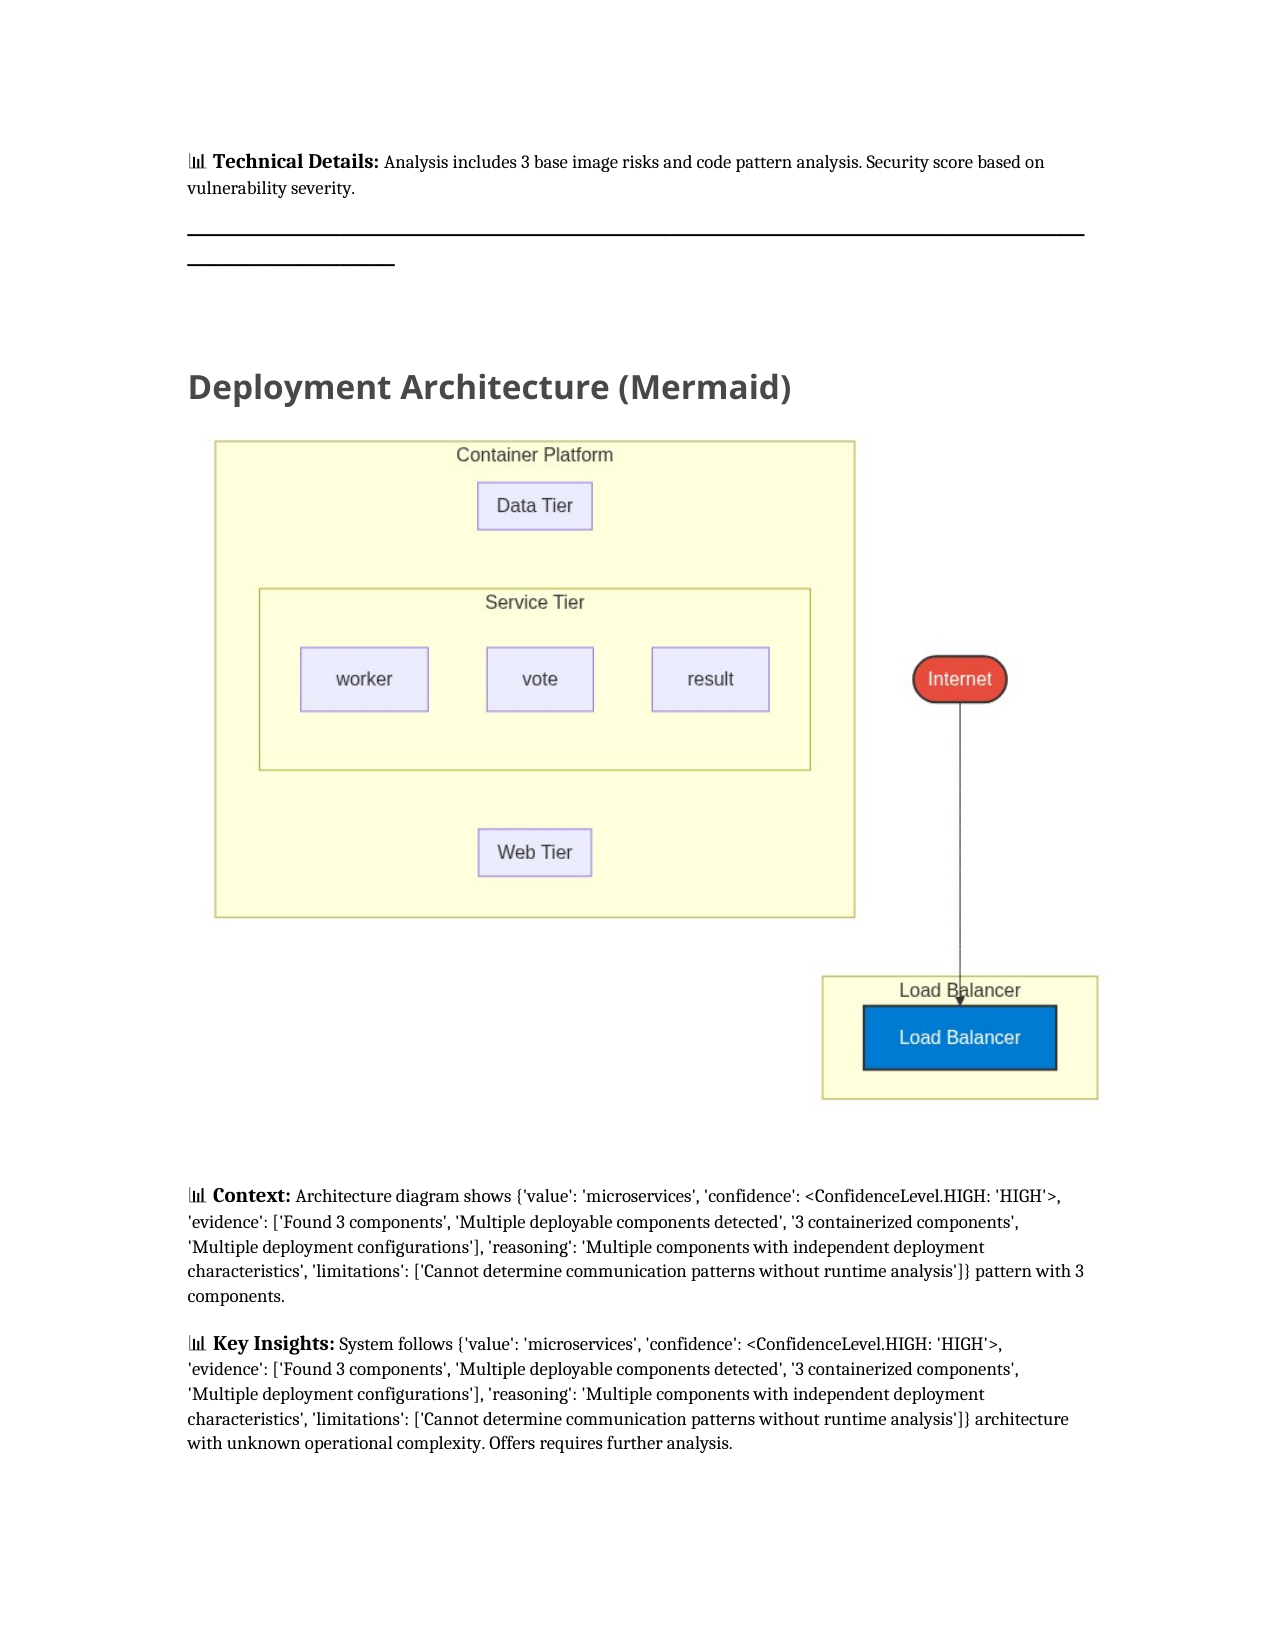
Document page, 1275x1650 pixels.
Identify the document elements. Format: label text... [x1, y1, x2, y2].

subtitle Deployment Architecture (Mermaid) [187, 363, 1087, 409]
text ──────────────────────────────────────────────────────────────────────────────── [187, 223, 1087, 279]
text 📊 Technical Details: Analysis includes 3 base image risks and code pattern analysis. Security score based on vulnerability severity. [187, 150, 1087, 199]
text 📊 Context: Architecture diagram shows {'value': 'microservices', 'confidence': <ConfidenceLevel.HIGH: 'HIGH'>, 'evidence': ['Found 3 components', 'Multiple deployable components detected', '3 containerized components', 'Multiple deployment configurations'], 'reasoning': 'Multiple components with independent deployment characteristics', 'limitations': ['Cannot determine communication patterns without runtime analysis']} pattern with 3 components. [187, 1184, 1087, 1307]
text 📊 Key Insights: System follows {'value': 'microservices', 'confidence': <ConfidenceLevel.HIGH: 'HIGH'>, 'evidence': ['Found 3 components', 'Multiple deployable components detected', '3 containerized components', 'Multiple deployment configurations'], 'reasoning': 'Multiple components with independent deployment characteristics', 'limitations': ['Cannot determine communication patterns without runtime analysis']} architecture with unknown operational complexity. Offers requires further analysis. [187, 1331, 1087, 1454]
picture [206, 432, 1107, 1109]
